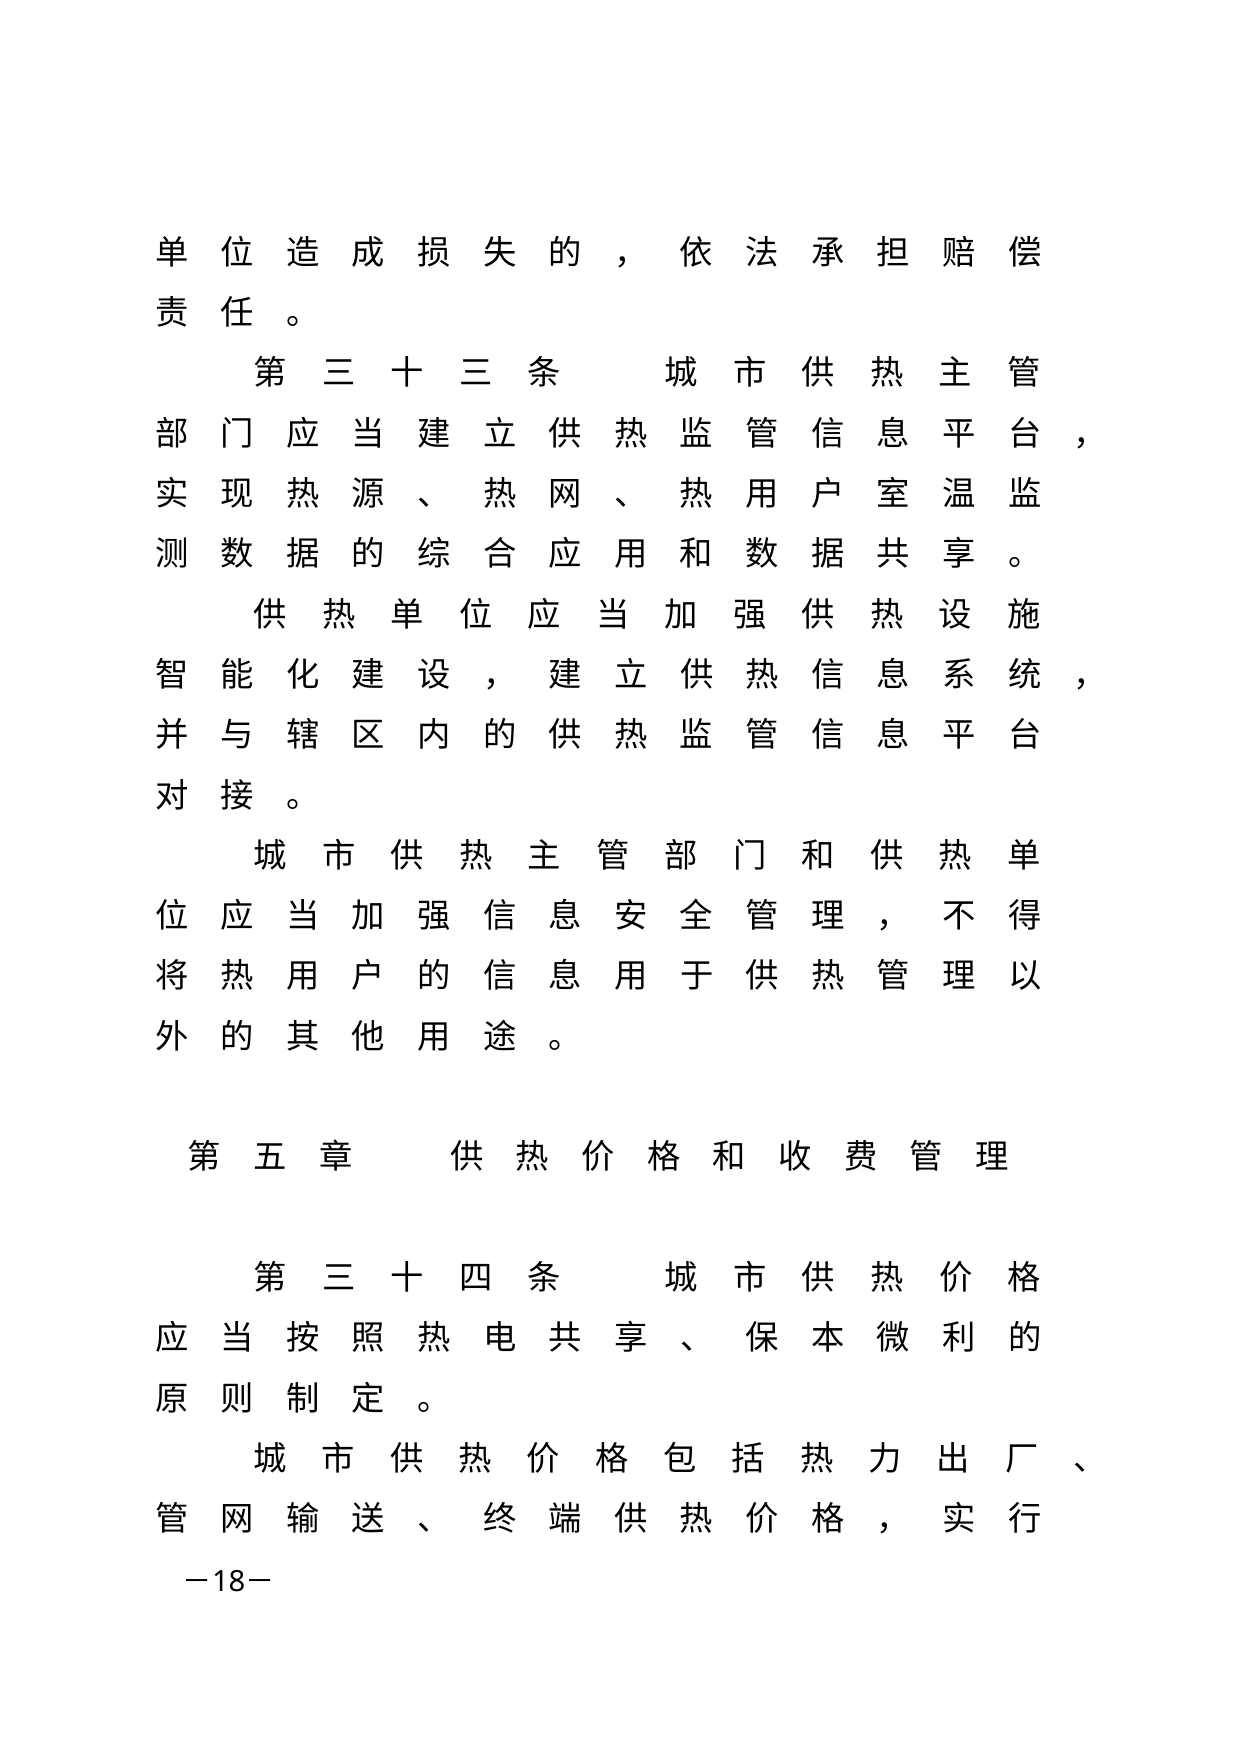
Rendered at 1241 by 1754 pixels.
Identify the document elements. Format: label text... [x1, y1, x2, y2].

text 城市供热主管部门和供热单位应当加强信息安全管理，不得将热用户的信息用于供热管理以外的其他用途。 [155, 823, 1073, 1064]
text 热用户实施前款行为导致室温达不到标准的，供热单位不承担责任。给其他热用户或者供热单位造成损失的，依法承担赔偿责任。 [155, 219, 1073, 340]
text 第五章 供热价格和收费管理 [155, 1124, 1073, 1184]
text 第三十四条 城市供热价格应当按照热电共享、保本微利的原则制定。 [155, 1245, 1073, 1426]
text 城市供热价格包括热力出厂、管网输送、终端供热价格，实行政府定价或者指导价，由市、县级人民政府制定。具体工作由其所属价格主管部门负责。供热行政主管部门协助价格主管部门管理热价。 [155, 1426, 1073, 1546]
text 供热单位应当加强供热设施智能化建设，建立供热信息系统，并与辖区内的供热监管信息平台对接。 [155, 581, 1073, 823]
text 第三十三条 城市供热主管部门应当建立供热监管信息平台，实现热源、热网、热用户室温监测数据的综合应用和数据共享。 [155, 340, 1073, 581]
